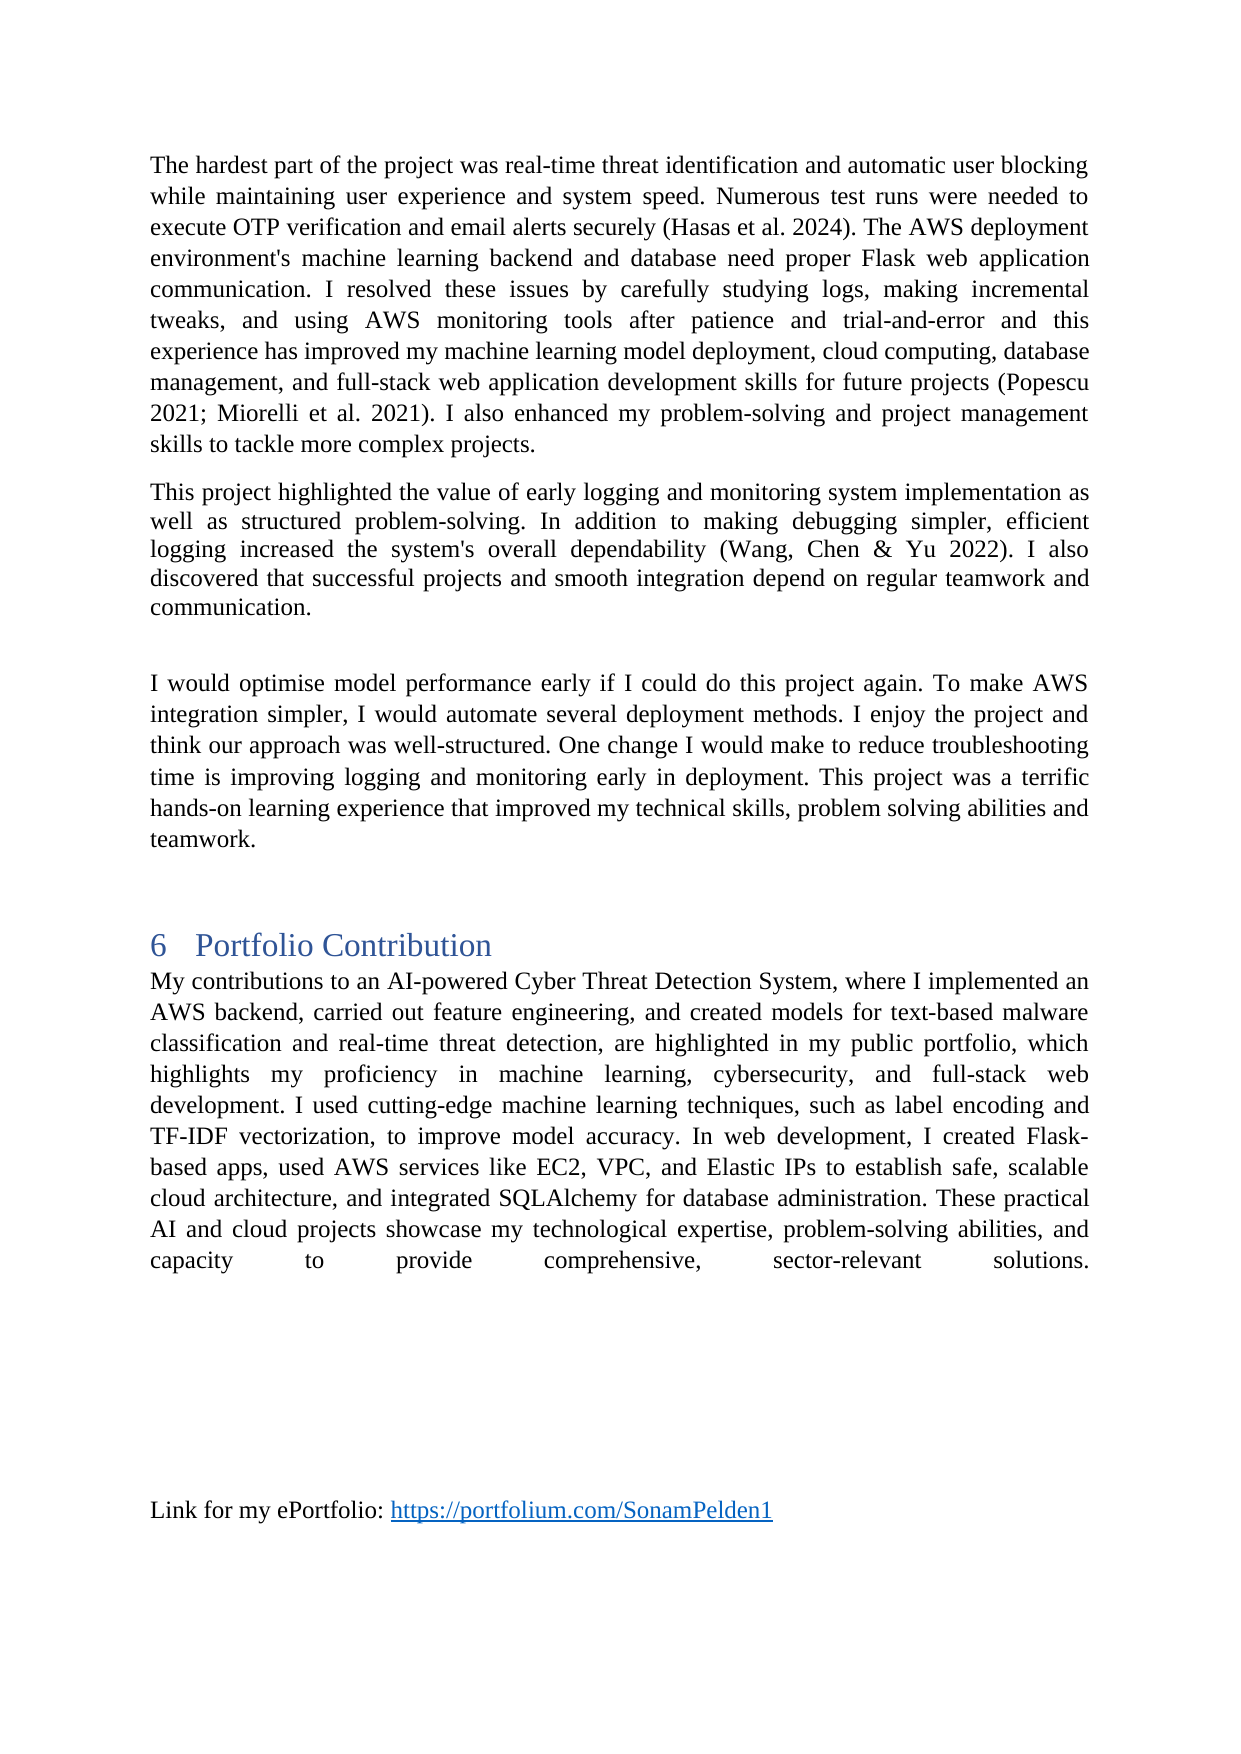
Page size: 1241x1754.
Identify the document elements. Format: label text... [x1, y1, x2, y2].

text The hardest part of the project was real-time threat identification and automatic user blocking while maintaining user experience and system speed. Numerous test runs were needed to execute OTP verification and email alerts securely (Hasas et al. 2024). The AWS deployment environment's machine learning backend and database need proper Flask web application communication. I resolved these issues by carefully studying logs, making incremental tweaks, and using AWS monitoring tools after patience and trial-and-error and this experience has improved my machine learning model deployment, cloud computing, database management, and full-stack web application development skills for future projects (Popescu 2021; Miorelli et al. 2021). I also enhanced my problem-solving and project management skills to tackle more complex projects. [150, 150, 1090, 458]
text My contributions to an AI-powered Cyber Threat Detection System, where I implemented an AWS backend, carried out feature engineering, and created models for text-based malware classification and real-time threat detection, are highlighted in my public portfolio, which highlights my proficiency in machine learning, cybersecurity, and full-stack web development. I used cutting-edge machine learning techniques, such as label encoding and TF-IDF vectorization, to improve model accuracy. In web development, I created Flask-based apps, used AWS services like EC2, VPC, and Elastic IPs to establish safe, scalable cloud architecture, and integrated SQLAlchemy for database administration. These practical AI and cloud projects showcase my technological expertise, problem-solving abilities, and capacity to provide comprehensive, sector-relevant solutions. [150, 966, 1090, 1429]
text Link for my ePortfolio: https://portfolium.com/SonamPelden1 [150, 1495, 1090, 1524]
text This project highlighted the value of early logging and monitoring system implementation as well as structured problem-solving. In addition to making debugging simpler, efficient logging increased the system's overall dependability (Wang, Chen & Yu 2022). I also discovered that successful projects and smooth integration depend on regular teamwork and communication. [150, 477, 1090, 621]
text I would optimise model performance early if I could do this project again. To make AWS integration simpler, I would automate several deployment methods. I enjoy the project and think our approach was well-structured. One change I would make to reduce troubleshooting time is improving logging and monitoring early in deployment. This project was a terrific hands-on learning experience that improved my technical skills, problem solving abilities and teamwork. [150, 668, 1090, 852]
subtitle Portfolio Contribution [150, 925, 1090, 963]
